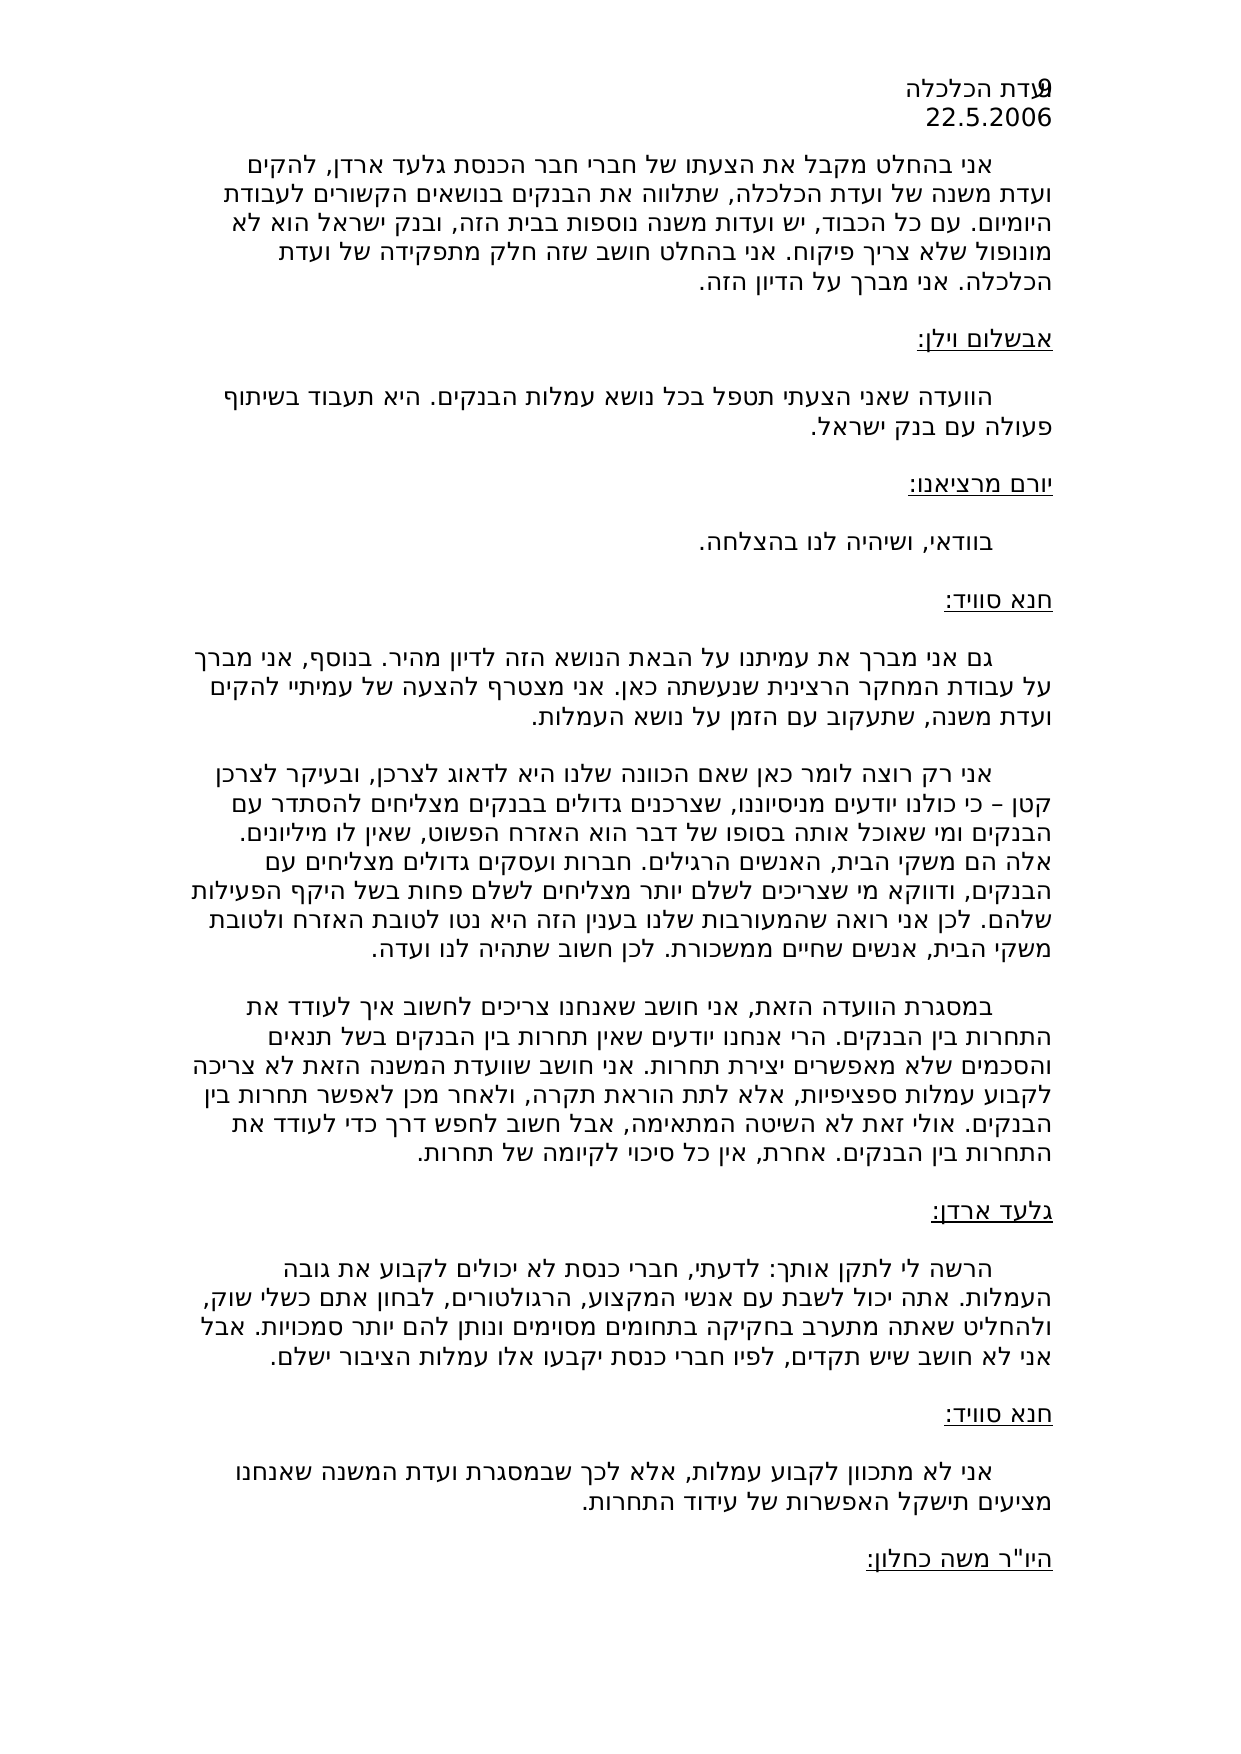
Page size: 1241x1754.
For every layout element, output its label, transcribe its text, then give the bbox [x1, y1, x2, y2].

text גלעד ארדן: [187, 1196, 1053, 1225]
text גם אני מברך את עמיתנו על הבאת הנושא הזה לדיון מהיר. בנוסף, אני מברך על עבודת המחקר הרצינית שנעשתה כאן. אני מצטרף להצעה של עמיתיי להקים ועדת משנה, שתעקוב עם הזמן על נושא העמלות. [187, 643, 1053, 731]
text אני רק רוצה לומר כאן שאם הכוונה שלנו היא לדאוג לצרכן, ובעיקר לצרכן קטן – כי כולנו יודעים מניסיוננו, שצרכנים גדולים בבנקים מצליחים להסתדר עם הבנקים ומי שאוכל אותה בסופו של דבר הוא האזרח הפשוט, שאין לו מיליונים. אלה הם משקי הבית, האנשים הרגילים. חברות ועסקים גדולים מצליחים עם הבנקים, ודווקא מי שצריכים לשלם יותר מצליחים לשלם פחות בשל היקף הפעילות שלהם. לכן אני רואה שהמעורבות שלנו בענין הזה היא נטו לטובת האזרח ולטובת משקי הבית, אנשים שחיים ממשכורת. לכן חשוב שתהיה לנו ועדה. [187, 759, 1053, 964]
text היו"ר משה כחלון: [187, 1544, 1053, 1574]
text אבשלום וילן: [187, 324, 1053, 354]
text הרשה לי לתקן אותך: לדעתי, חברי כנסת לא יכולים לקבוע את גובה העמלות. אתה יכול לשבת עם אנשי המקצוע, הרגולטורים, לבחון אתם כשלי שוק, ולהחליט שאתה מתערב בחקיקה בתחומים מסוימים ונותן להם יותר סמכויות. אבל אני לא חושב שיש תקדים, לפיו חברי כנסת יקבעו אלו עמלות הציבור ישלם. [187, 1254, 1053, 1371]
text יורם מרציאנו: [187, 469, 1053, 499]
text אני לא מתכוון לקבוע עמלות, אלא לכך שבמסגרת ועדת המשנה שאנחנו מציעים תישקל האפשרות של עידוד התחרות. [187, 1457, 1053, 1516]
text אני בהחלט מקבל את הצעתו של חברי חבר הכנסת גלעד ארדן, להקים ועדת משנה של ועדת הכלכלה, שתלווה את הבנקים בנושאים הקשורים לעבודת היומיום. עם כל הכבוד, יש ועדות משנה נוספות בבית הזה, ובנק ישראל הוא לא מונופול שלא צריך פיקוח. אני בהחלט חושב שזה חלק מתפקידה של ועדת הכלכלה. אני מברך על הדיון הזה. [187, 150, 1053, 296]
text במסגרת הוועדה הזאת, אני חושב שאנחנו צריכים לחשוב איך לעודד את התחרות בין הבנקים. הרי אנחנו יודעים שאין תחרות בין הבנקים בשל תנאים והסכמים שלא מאפשרים יצירת תחרות. אני חושב שוועדת המשנה הזאת לא צריכה לקבוע עמלות ספציפיות, אלא לתת הוראת תקרה, ולאחר מכן לאפשר תחרות בין הבנקים. אולי זאת לא השיטה המתאימה, אבל חשוב לחפש דרך כדי לעודד את התחרות בין הבנקים. אחרת, אין כל סיכוי לקיומה של תחרות. [187, 992, 1053, 1167]
text בוודאי, ושיהיה לנו בהצלחה. [187, 527, 1053, 557]
text חנא סוויד: [187, 585, 1053, 614]
text הוועדה שאני הצעתי תטפל בכל נושא עמלות הבנקים. היא תעבוד בשיתוף פעולה עם בנק ישראל. [187, 382, 1053, 441]
text חנא סוויד: [187, 1399, 1053, 1429]
